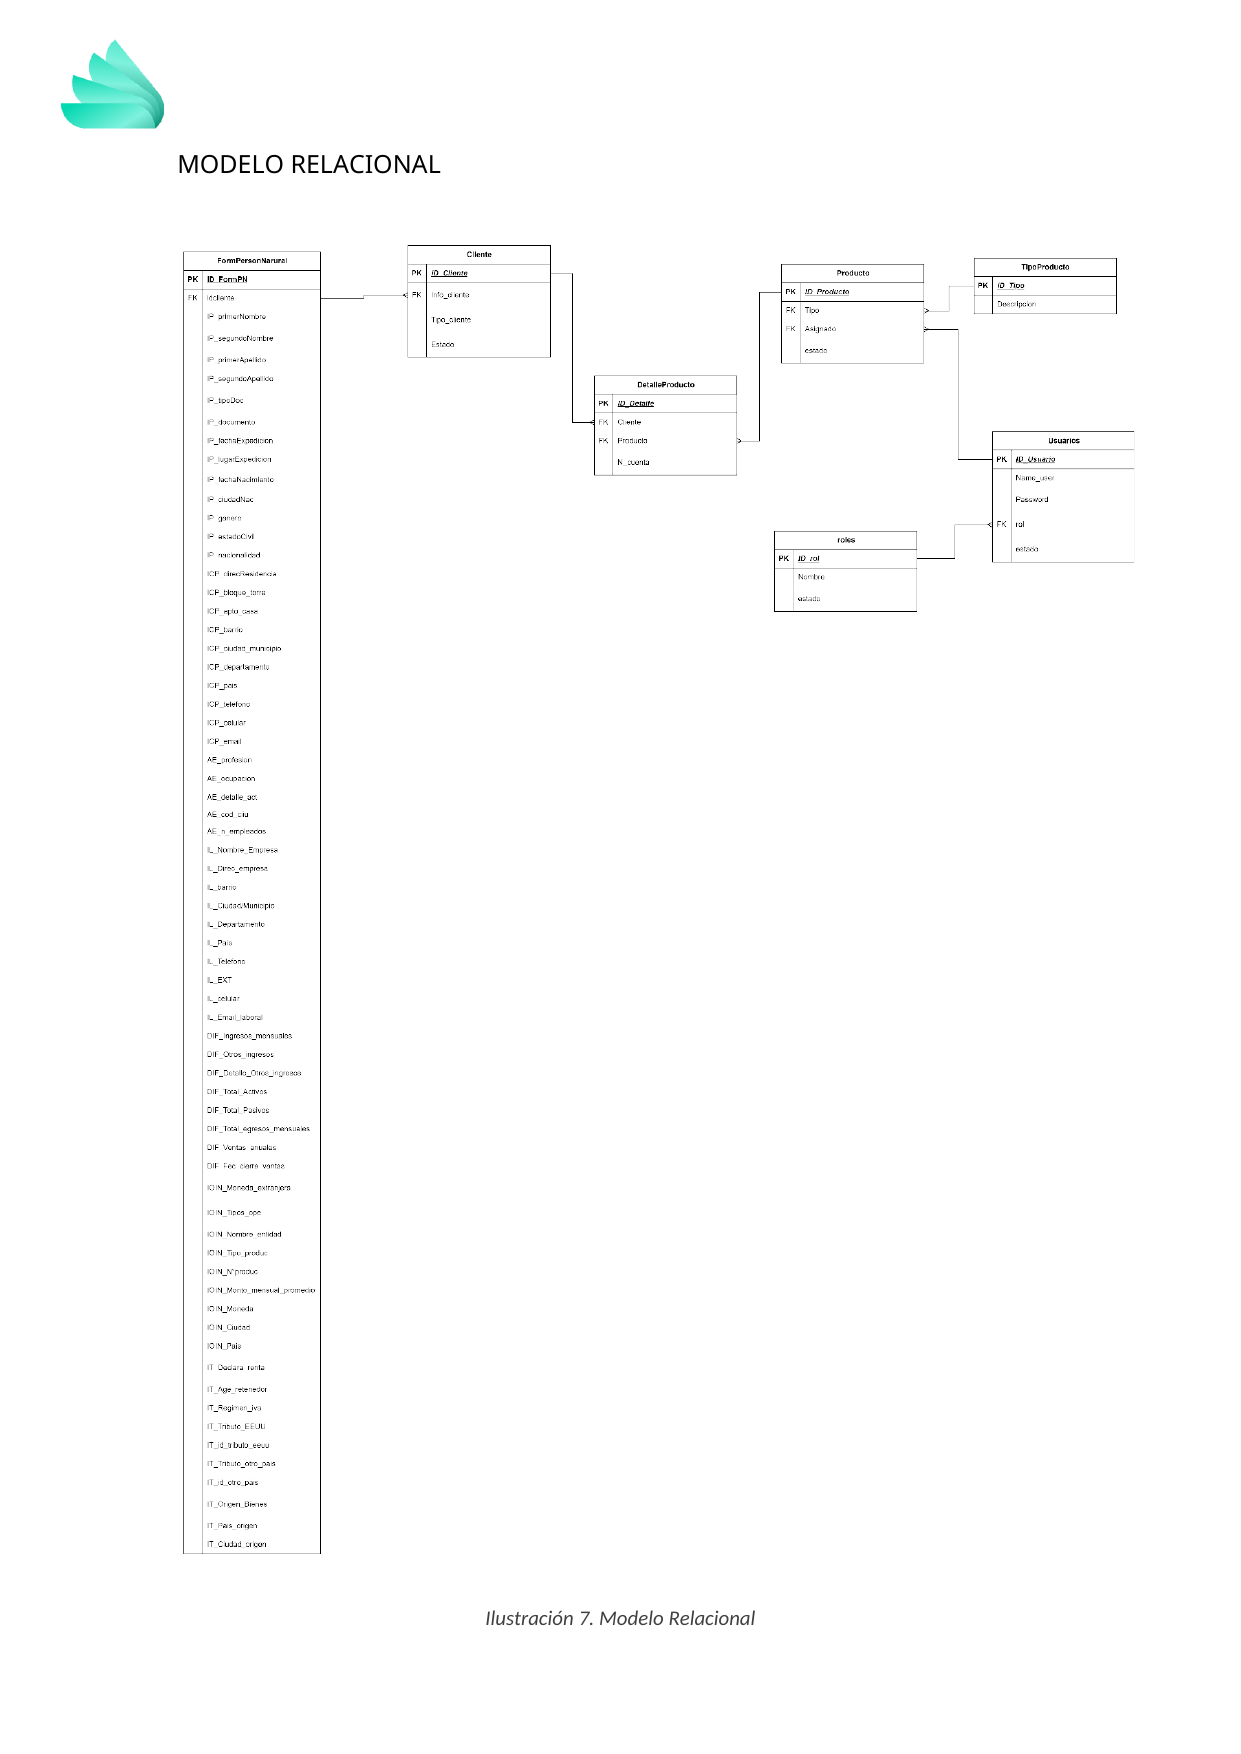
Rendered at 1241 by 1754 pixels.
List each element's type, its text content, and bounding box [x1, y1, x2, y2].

picture [183, 245, 1135, 1554]
subtitle MODELO RELACIONAL [177, 147, 1240, 181]
text Ilustración 7. Modelo Relacional [485, 1605, 1240, 1630]
picture [60, 39, 165, 129]
